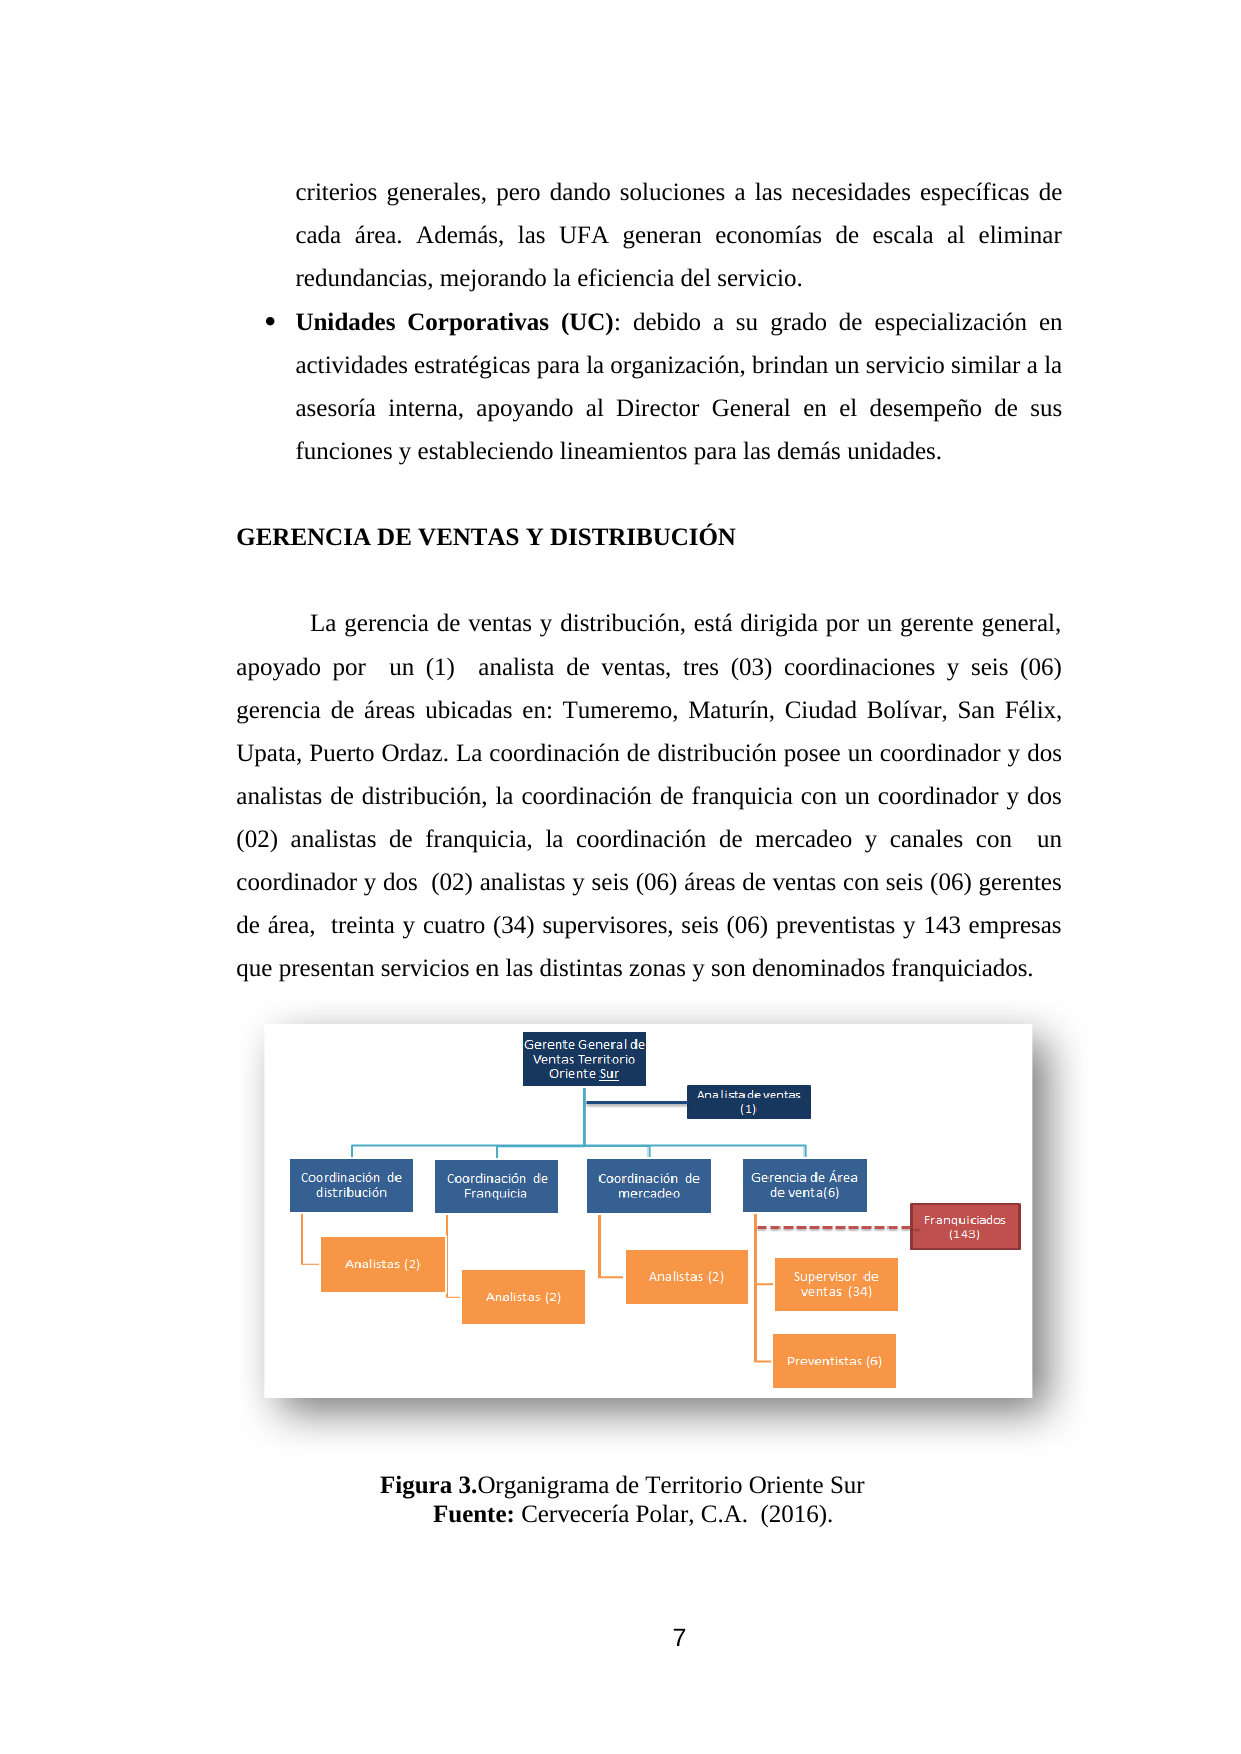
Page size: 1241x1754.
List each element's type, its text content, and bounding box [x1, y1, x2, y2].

list Unidades Corporativas (UC): debido a su grado de especialización en actividades estratégicas para la organización, brindan un servicio similar a la asesoría interna, apoyando al Director General en el desempeño de sus funciones y estableciendo lineamientos para las demás unidades. [266, 307, 1063, 465]
text La gerencia de ventas y distribución, está dirigida por un gerente general, apoyado por un (1) analista de ventas, tres (03) coordinaciones y seis (06) gerencia de áreas ubicadas en: Tumeremo, Maturín, Ciudad Bolívar, San Félix, Upata, Puerto Ordaz. La coordinación de distribución posee un coordinador y dos analistas de distribución, la coordinación de franquicia con un coordinador y dos (02) analistas de franquicia, la coordinación de mercadeo y canales con un coordinador y dos (02) analistas y seis (06) áreas de ventas con seis (06) gerentes de área, treinta y cuatro (34) supervisores, seis (06) preventistas y 143 empresas que presentan servicios en las distintas zonas y son denominados franquiciados. [236, 608, 1063, 982]
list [266, 177, 1063, 292]
text GERENCIA DE VENTAS Y DISTRIBUCIÓN [236, 522, 1063, 551]
text Fuente: Cervecería Polar, C.A. (2016). [236, 1499, 1063, 1528]
picture [264, 1024, 1033, 1398]
list Figura 3.Organigrama de Territorio Oriente Sur [236, 1470, 1063, 1499]
